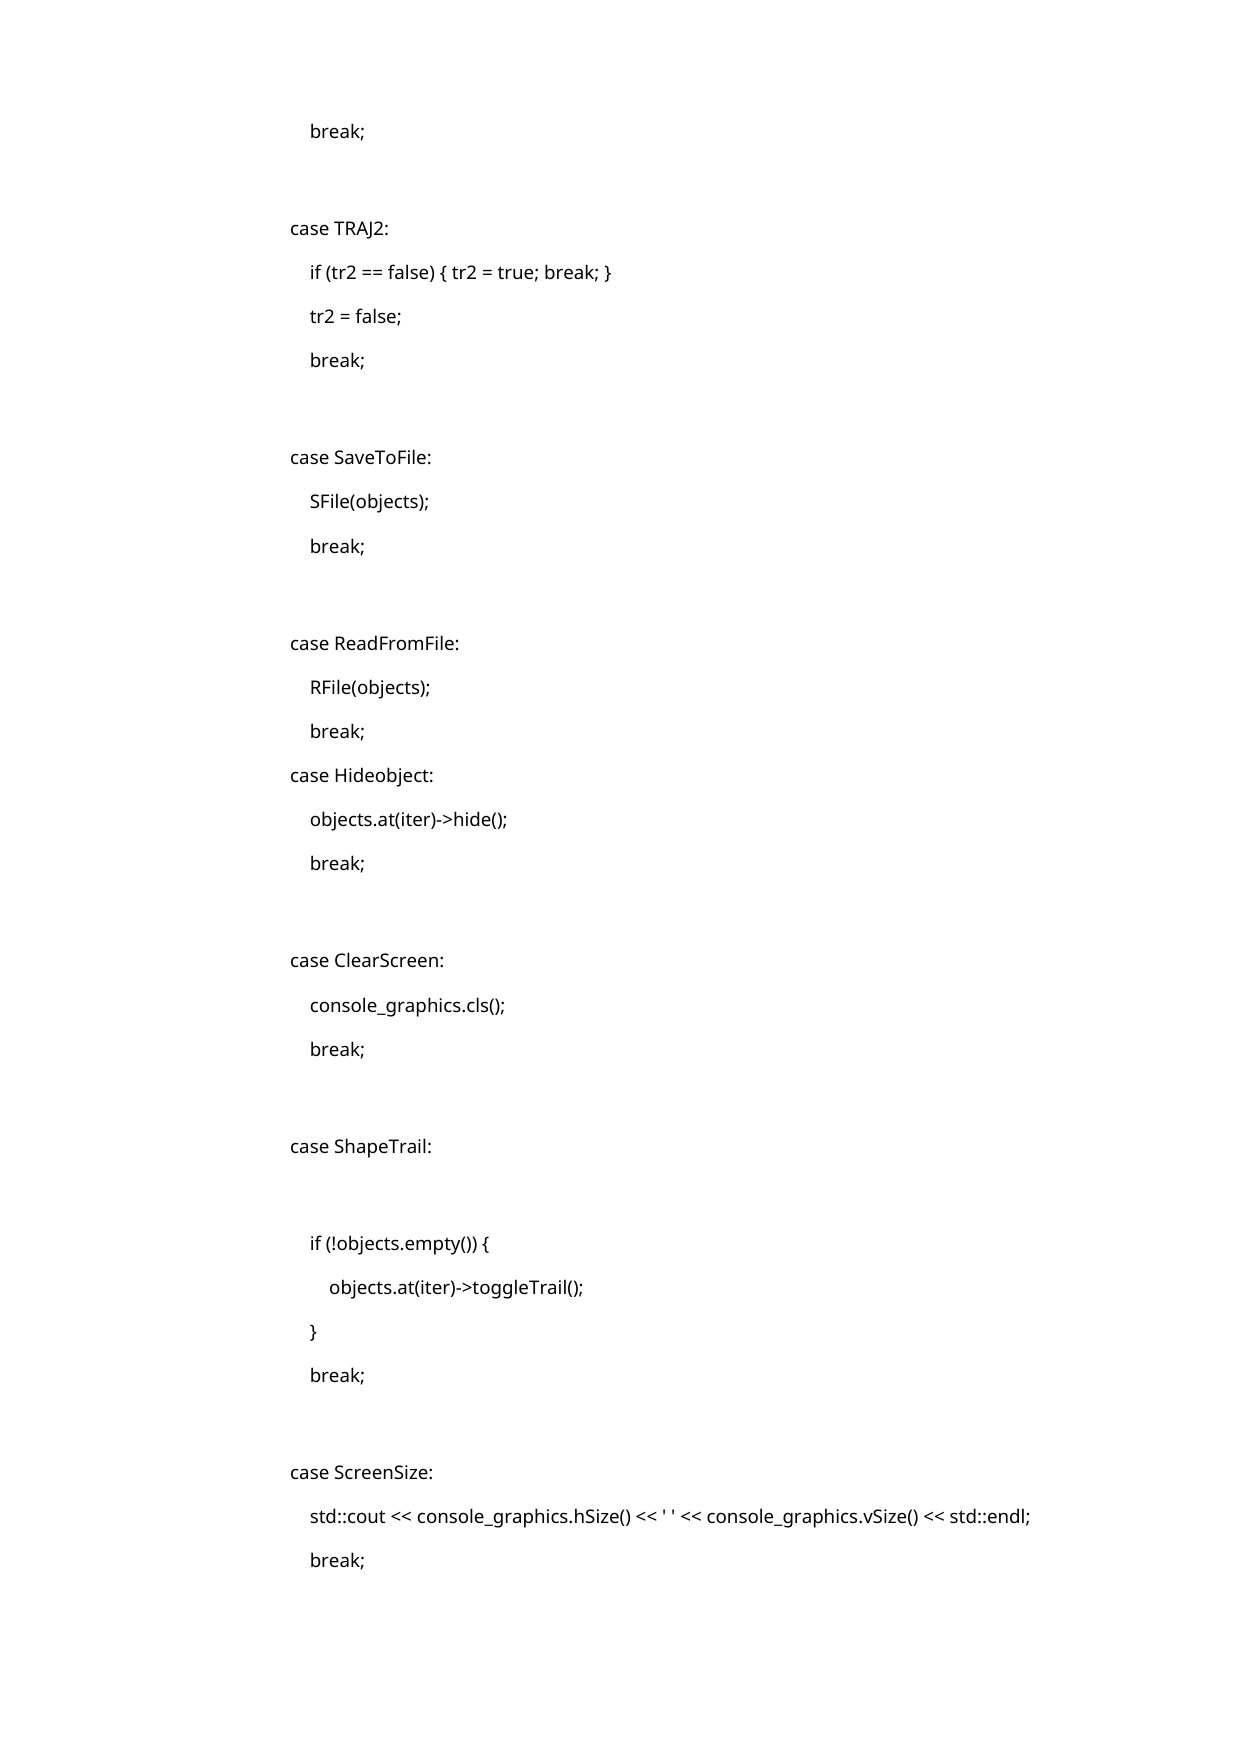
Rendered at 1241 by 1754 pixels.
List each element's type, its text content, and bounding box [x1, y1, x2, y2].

text case ScreenSize: [251, 1459, 1152, 1485]
text case SaveToFile: [251, 444, 1152, 470]
text } [251, 1318, 1152, 1344]
text if (tr2 == false) { tr2 = true; break; } [251, 259, 1152, 285]
text break; [251, 533, 1152, 558]
text case ClearScreen: [251, 948, 1152, 973]
text break; [251, 1362, 1152, 1388]
text console_graphics.cls(); [251, 992, 1152, 1017]
text objects.at(iter)->toggleTrail(); [251, 1274, 1152, 1300]
text SFile(objects); [251, 489, 1152, 514]
text case TRAJ2: [251, 215, 1152, 241]
text break; [251, 718, 1152, 744]
text break; [251, 1548, 1152, 1573]
text break; [251, 851, 1152, 876]
text break; [251, 118, 1152, 144]
text RFile(objects); [251, 674, 1152, 699]
text std::cout << console_graphics.hSize() << ' ' << console_graphics.vSize() << std::endl; [251, 1504, 1152, 1529]
text break; [251, 1036, 1152, 1062]
text break; [251, 348, 1152, 373]
text objects.at(iter)->hide(); [251, 807, 1152, 832]
text case ReadFromFile: [251, 630, 1152, 655]
text case Hideobject: [251, 762, 1152, 788]
text if (!objects.empty()) { [251, 1230, 1152, 1256]
text tr2 = false; [251, 303, 1152, 329]
text case ShapeTrail: [251, 1133, 1152, 1158]
